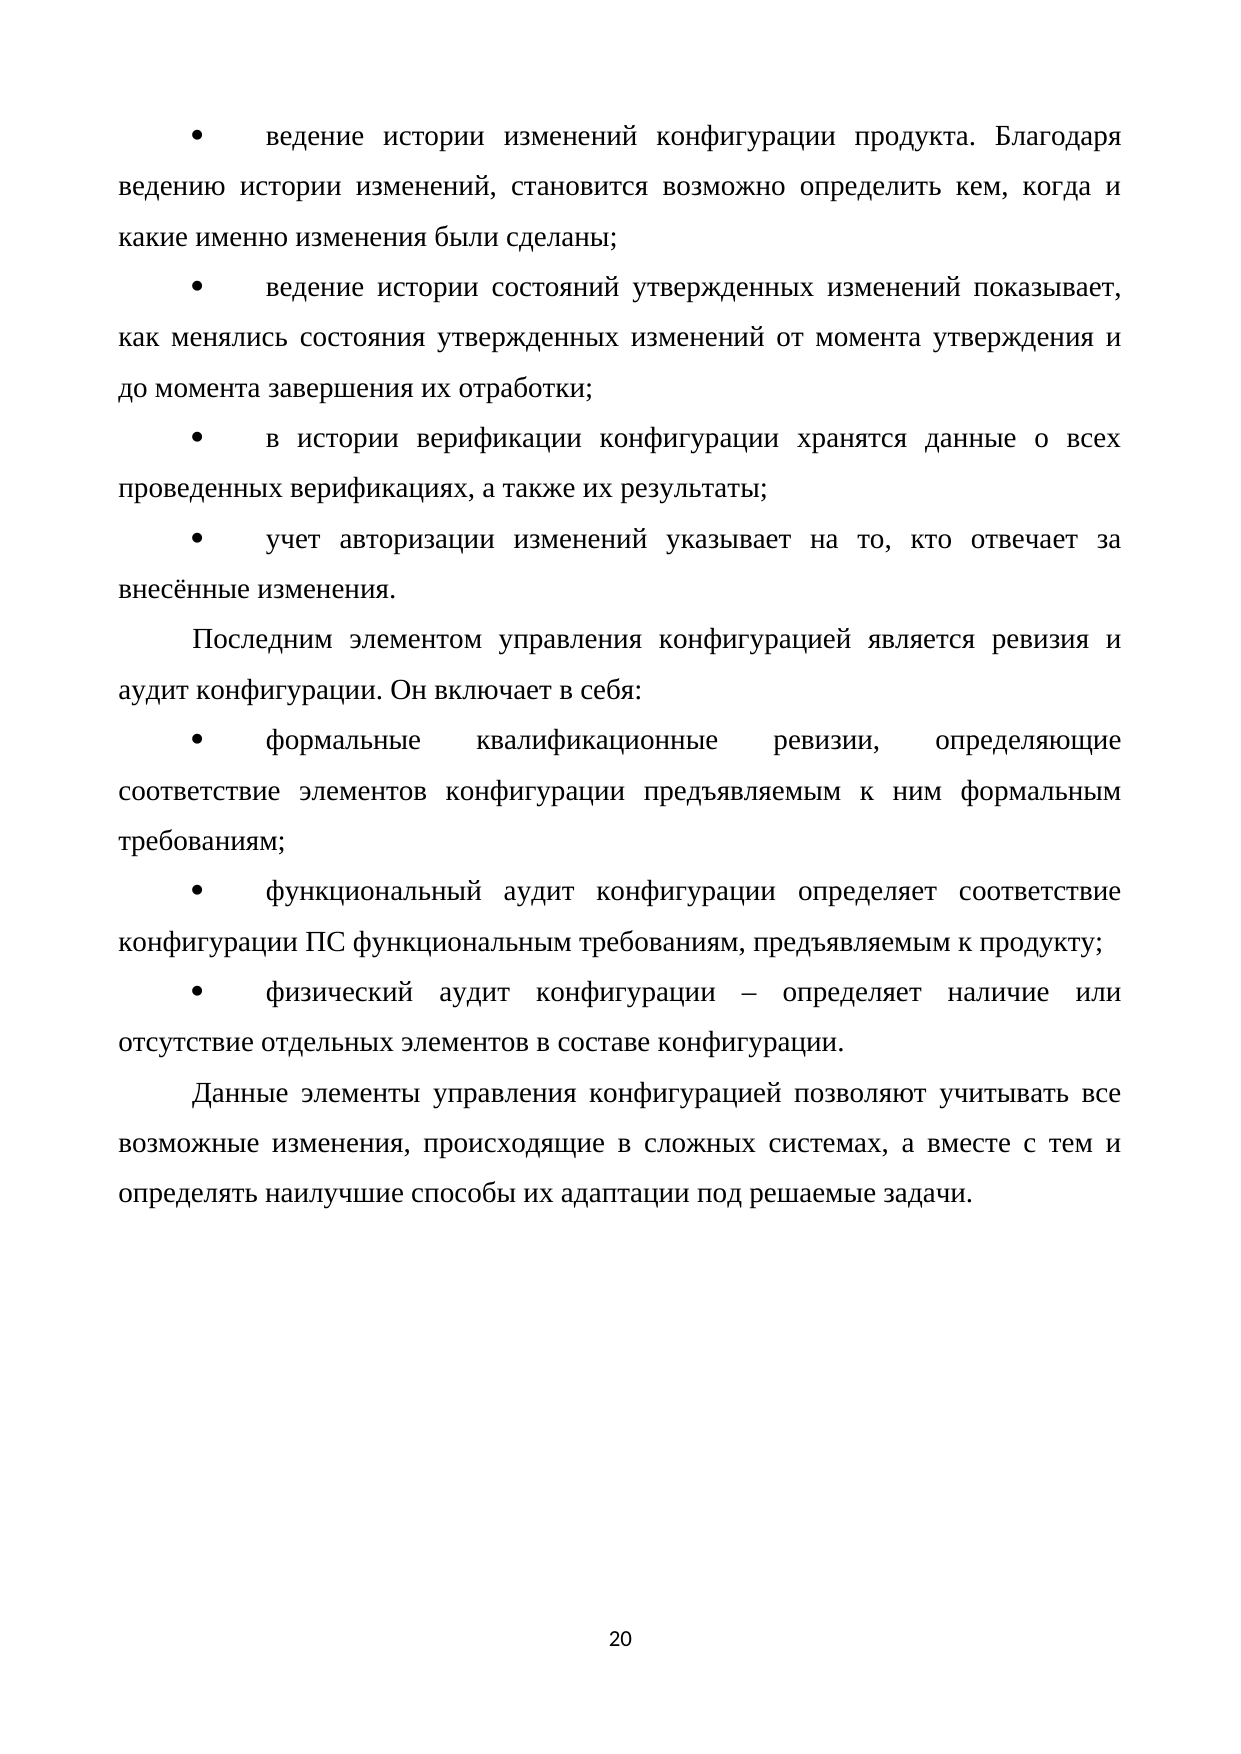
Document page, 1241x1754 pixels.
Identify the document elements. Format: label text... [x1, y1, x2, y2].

text Последним элементом управления конфигурацией является ревизия и аудит конфигурации. Он включает в себя: [118, 622, 1122, 706]
text Данные элементы управления конфигурацией позволяют учитывать все возможные изменения, происходящие в сложных системах, а вместе с тем и определять наилучшие способы их адаптации под решаемые задачи. [118, 1075, 1122, 1209]
list ведение истории состояний утвержденных изменений показывает, как менялись состояния утвержденных изменений от момента утверждения и до момента завершения их отработки; [118, 269, 1122, 403]
list в истории верификации конфигурации хранятся данные о всех проведенных верификациях, а также их результаты; [118, 420, 1122, 504]
list функциональный аудит конфигурации определяет соответствие конфигурации ПС функциональным требованиям, предъявляемым к продукту; [118, 873, 1122, 957]
list учет авторизации изменений указывает на то, кто отвечает за внесённые изменения. [118, 521, 1122, 605]
list физический аудит конфигурации – определяет наличие или отсутствие отдельных элементов в составе конфигурации. [118, 974, 1122, 1058]
list формальные квалификационные ревизии, определяющие соответствие элементов конфигурации предъявляемым к ним формальным требованиям; [118, 722, 1122, 857]
list ведение истории изменений конфигурации продукта. Благодаря ведению истории изменений, становится возможно определить кем, когда и какие именно изменения были сделаны; [118, 118, 1122, 252]
